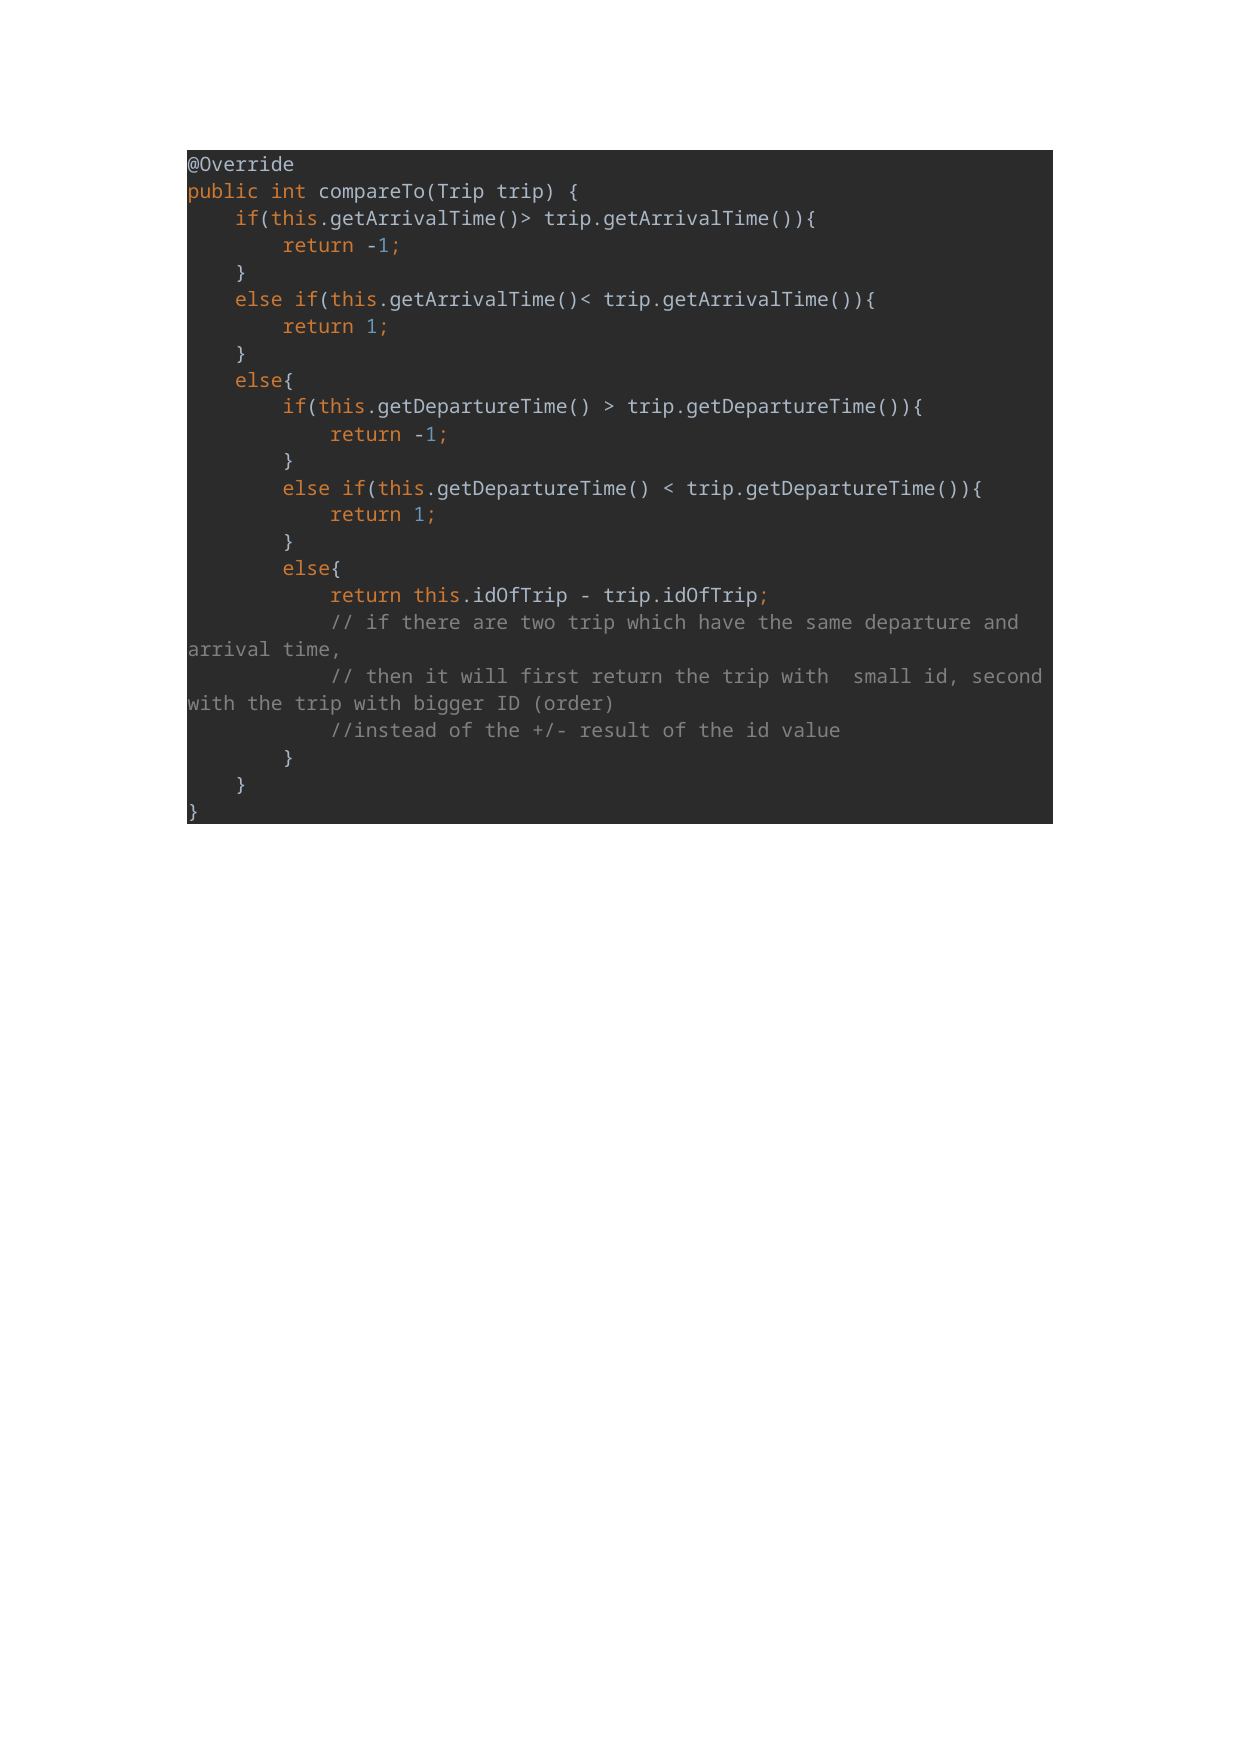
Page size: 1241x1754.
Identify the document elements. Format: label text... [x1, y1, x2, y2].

text @Override public int compareTo(Trip trip) { if(this.getArrivalTime()> trip.getArrivalTime()){ return -1; } else if(this.getArrivalTime()< trip.getArrivalTime()){ return 1; } else{ if(this.getDepartureTime() > trip.getDepartureTime()){ return -1; } else if(this.getDepartureTime() < trip.getDepartureTime()){ return 1; } else{ return this.idOfTrip - trip.idOfTrip; // if there are two trip which have the same departure and arrival time, // then it will first return the trip with small id, second with the trip with bigger ID (order) //instead of the +/- result of the id value } } } [187, 150, 1053, 824]
